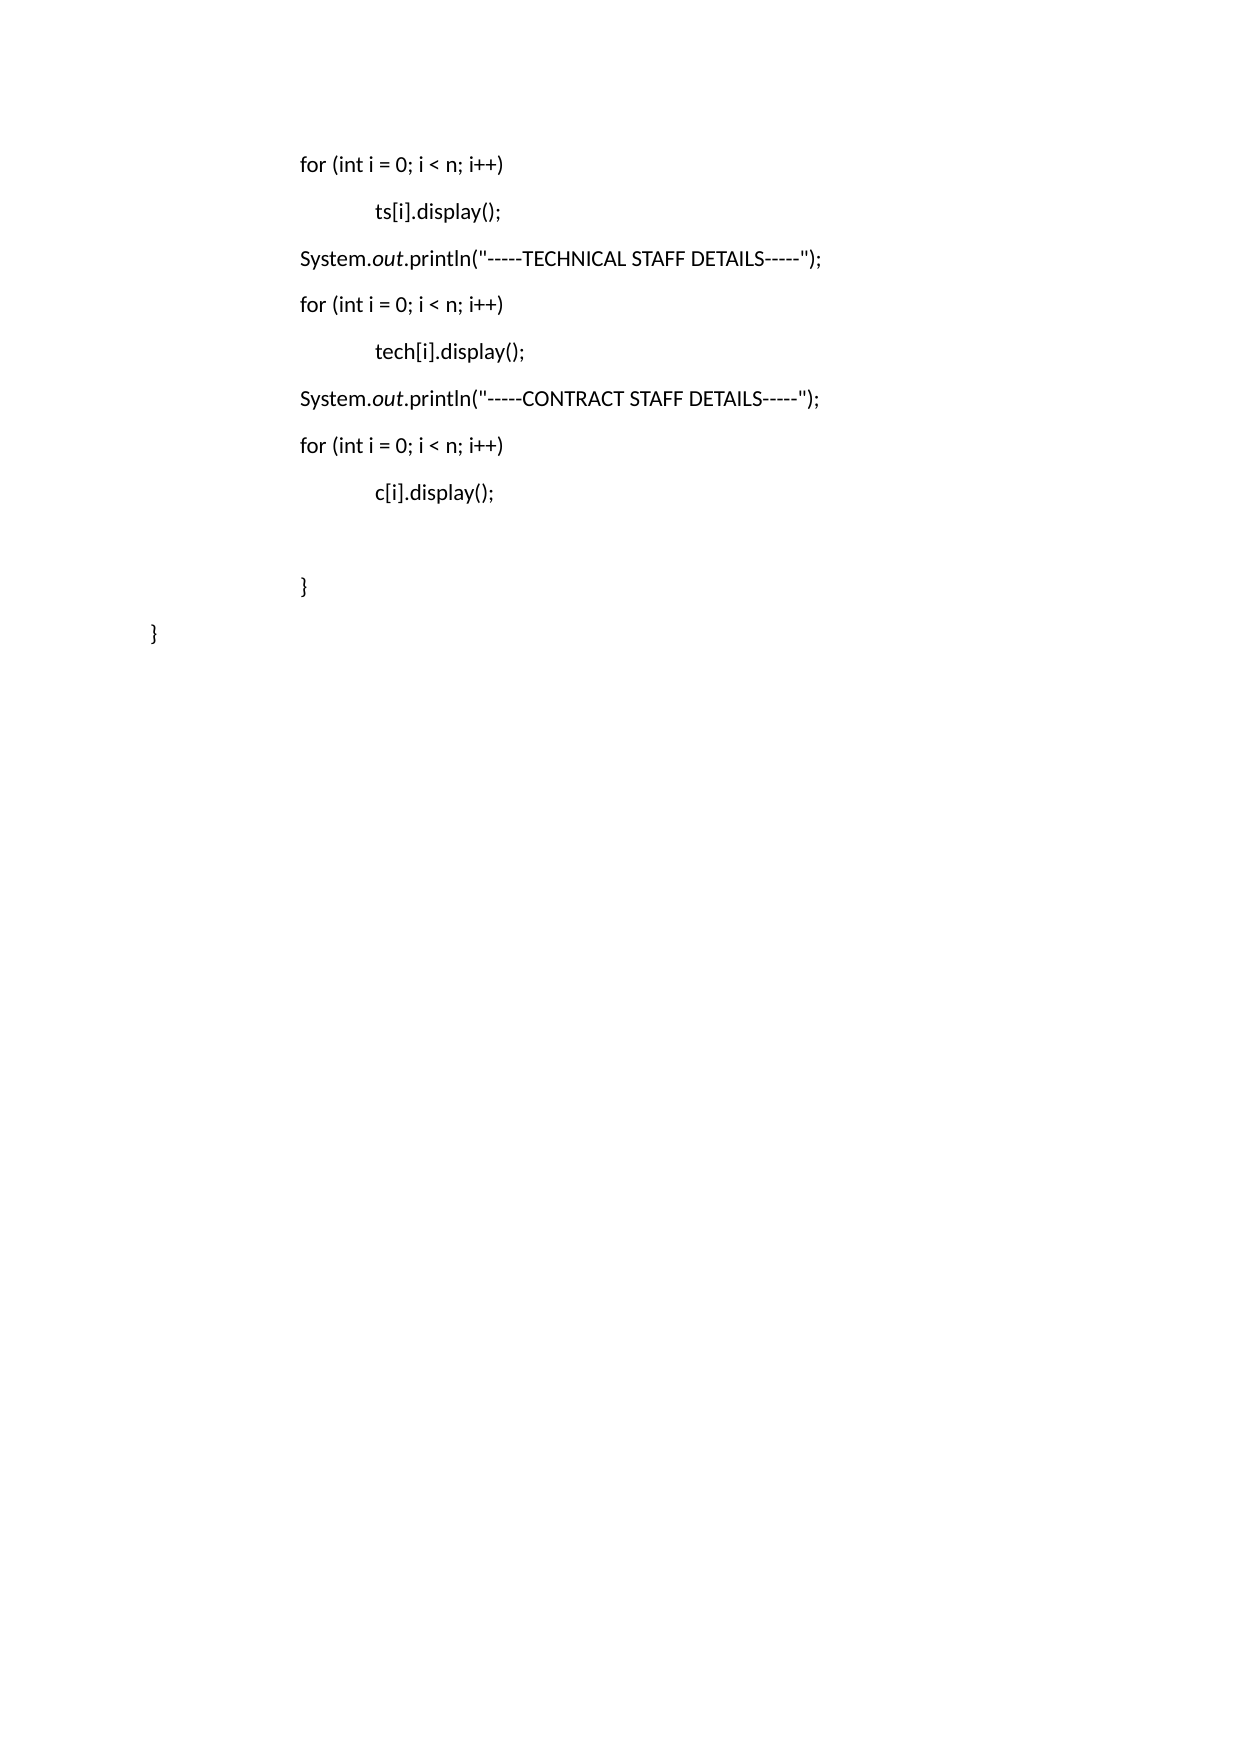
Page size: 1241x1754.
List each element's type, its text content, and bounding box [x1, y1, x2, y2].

text for (int i = 0; i < n; i++) [150, 431, 1090, 459]
text ts[i].display(); [150, 197, 1090, 225]
text } [150, 619, 1090, 647]
text } [150, 572, 1090, 600]
text for (int i = 0; i < n; i++) [150, 291, 1090, 319]
text tech[i].display(); [150, 337, 1090, 366]
text System.out.println("-----TECHNICAL STAFF DETAILS-----"); [150, 244, 1090, 272]
text System.out.println("-----CONTRACT STAFF DETAILS-----"); [150, 384, 1090, 412]
text for (int i = 0; i < n; i++) [150, 150, 1090, 178]
text c[i].display(); [150, 478, 1090, 506]
